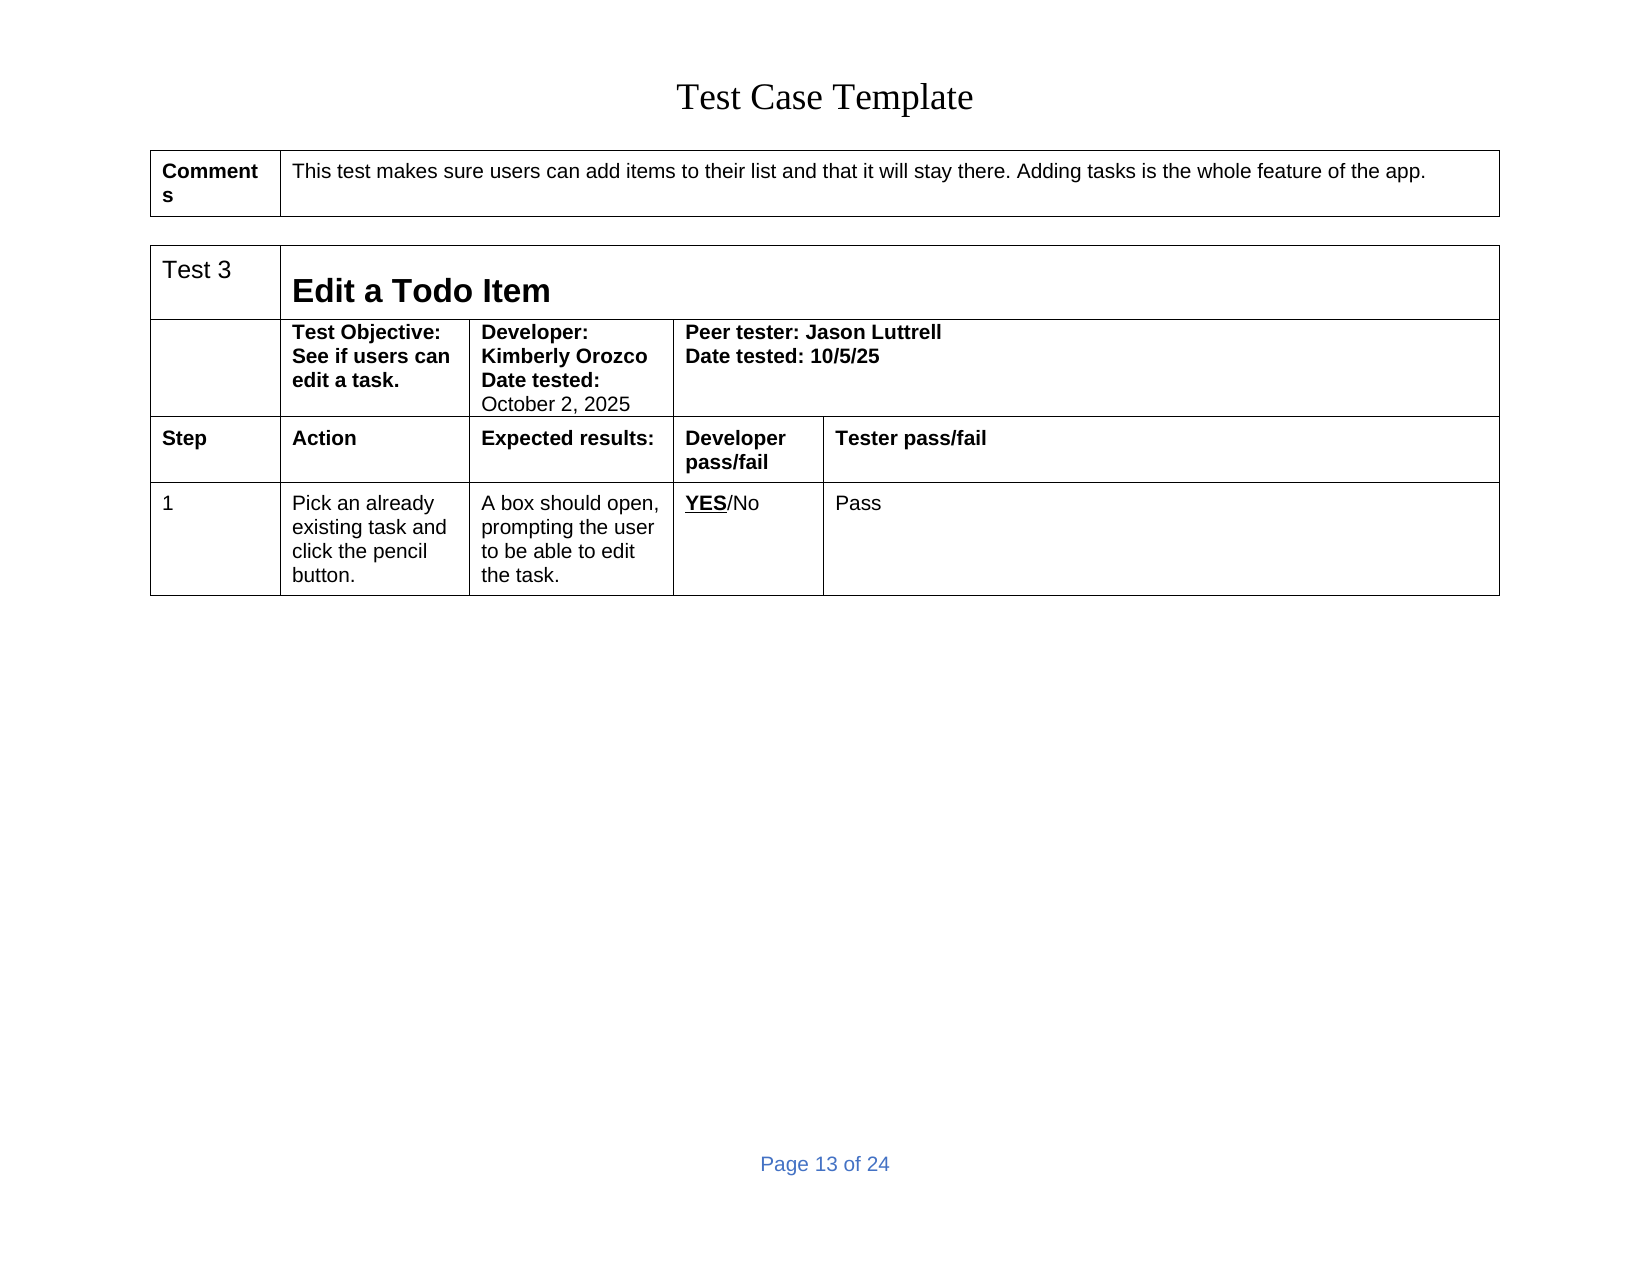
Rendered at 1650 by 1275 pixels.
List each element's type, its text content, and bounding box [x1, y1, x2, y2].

table_cell Pick an already existing task and click the pencil button. [281, 483, 469, 595]
table_cell A box should open, prompting the user to be able to edit the task. [470, 483, 673, 595]
table_header Test 3 [151, 246, 280, 319]
table_cell Pass [824, 483, 1499, 595]
table_cell Expected results: [470, 417, 673, 482]
table_header Edit a Todo Item [281, 246, 1499, 319]
table_cell This test makes sure users can add items to their list and that it will stay there. Adding tasks is the whole feature of the app. [281, 151, 1499, 216]
table_cell Step [151, 417, 280, 482]
table_cell [151, 320, 280, 416]
table_cell YES/No [674, 483, 823, 595]
table_cell 1 [151, 483, 280, 595]
table_cell Test Objective: See if users can edit a task. [281, 320, 469, 416]
table_cell Developer pass/fail [674, 417, 823, 482]
table_cell Developer: Kimberly Orozco Date tested: October 2, 2025 [470, 320, 673, 416]
table_cell Tester pass/fail [824, 417, 1499, 482]
table_cell Peer tester: Jason Luttrell Date tested: 10/5/25 [674, 320, 1499, 416]
table_cell Action [281, 417, 469, 482]
table_cell Comments [151, 151, 280, 216]
